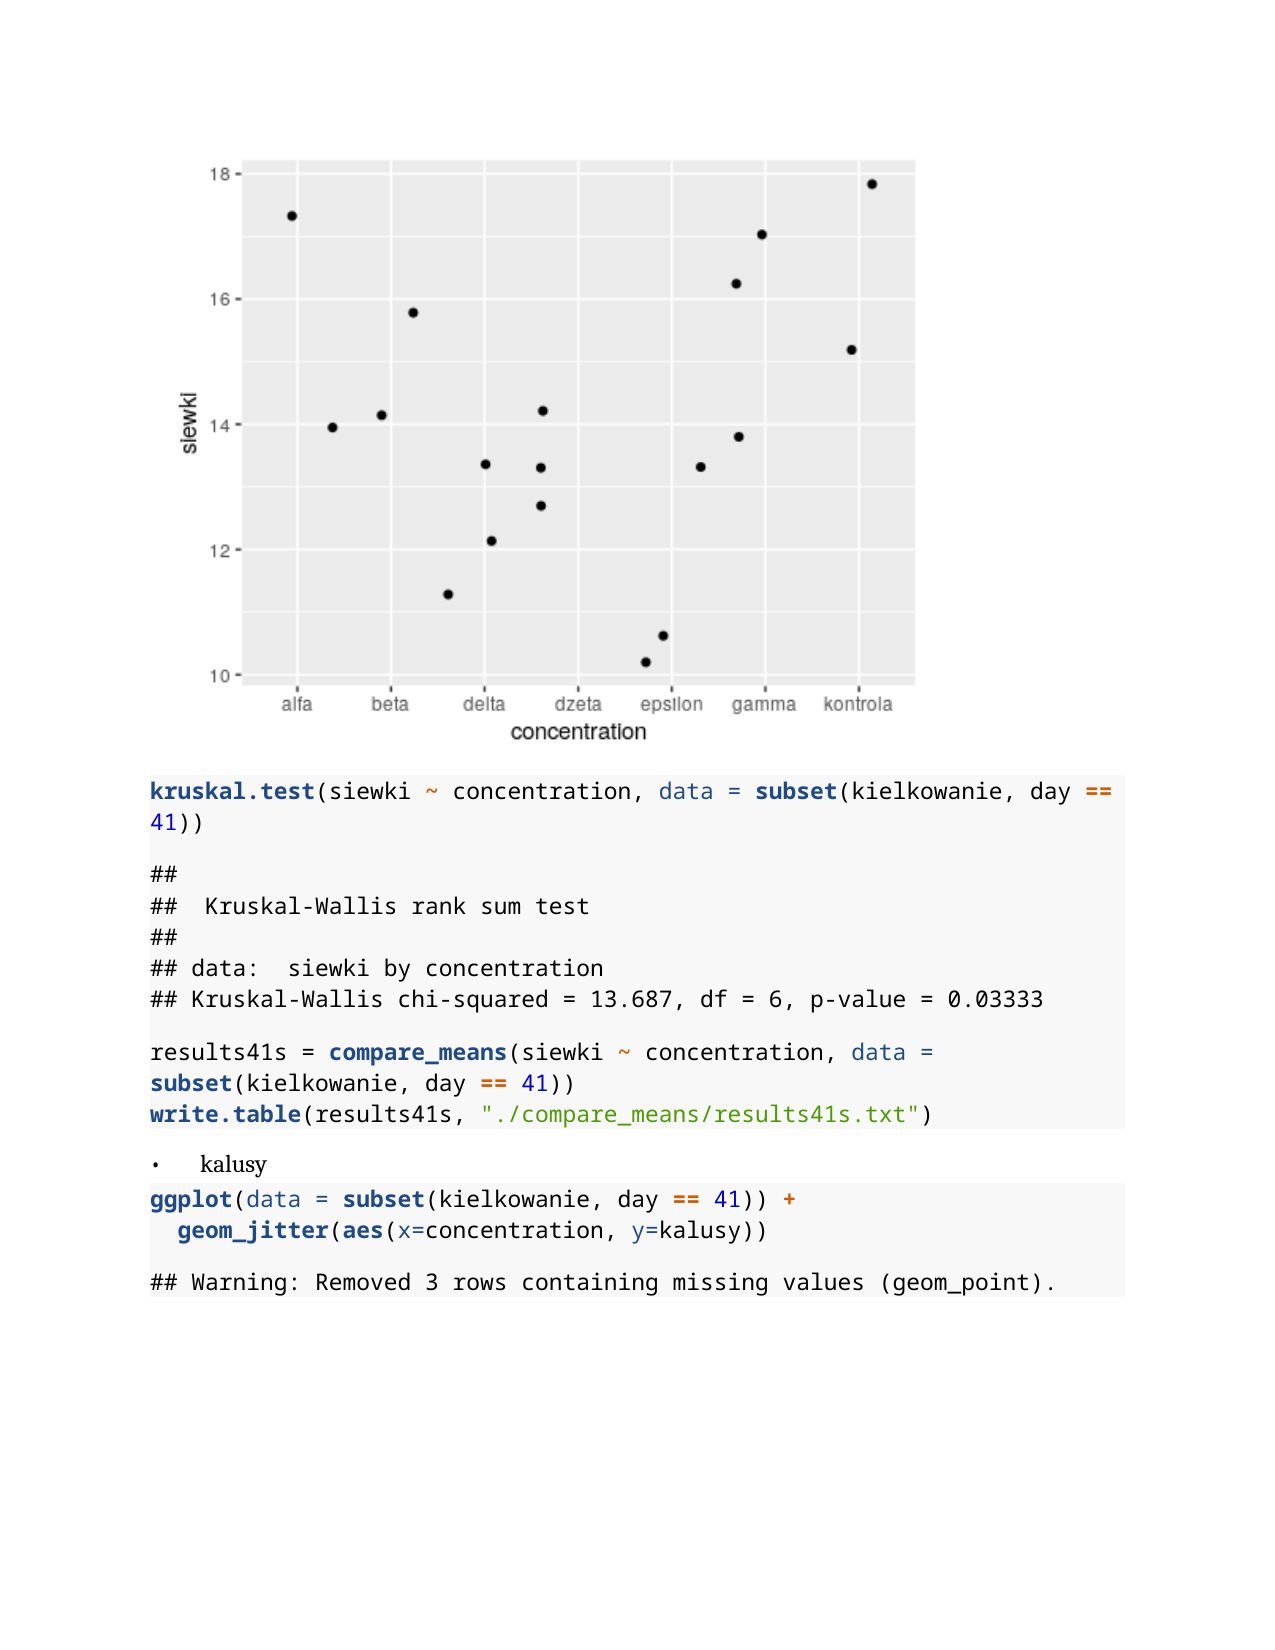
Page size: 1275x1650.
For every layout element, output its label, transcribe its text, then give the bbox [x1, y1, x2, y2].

list kalusy [150, 1150, 1125, 1179]
picture [168, 150, 927, 757]
text kruskal.test(siewki ~ concentration, data = subset(kielkowanie, day == 41)) [205, 775, 1125, 838]
text ## ## Kruskal-Wallis rank sum test ## ## data: siewki by concentration ## Kruskal-Wallis chi-squared = 13.687, df = 6, p-value = 0.03333 [150, 858, 1125, 1015]
text results41s = compare_means(siewki ~ concentration, data = subset(kielkowanie, day == 41)) write.table(results41s, "./compare_means/results41s.txt") [576, 1036, 1125, 1129]
text ## Warning: Removed 3 rows containing missing values (geom_point). [150, 1266, 1125, 1297]
text ggplot(data = subset(kielkowanie, day == 41)) + geom_jitter(aes(x=concentration, y=kalusy)) [769, 1183, 1125, 1245]
